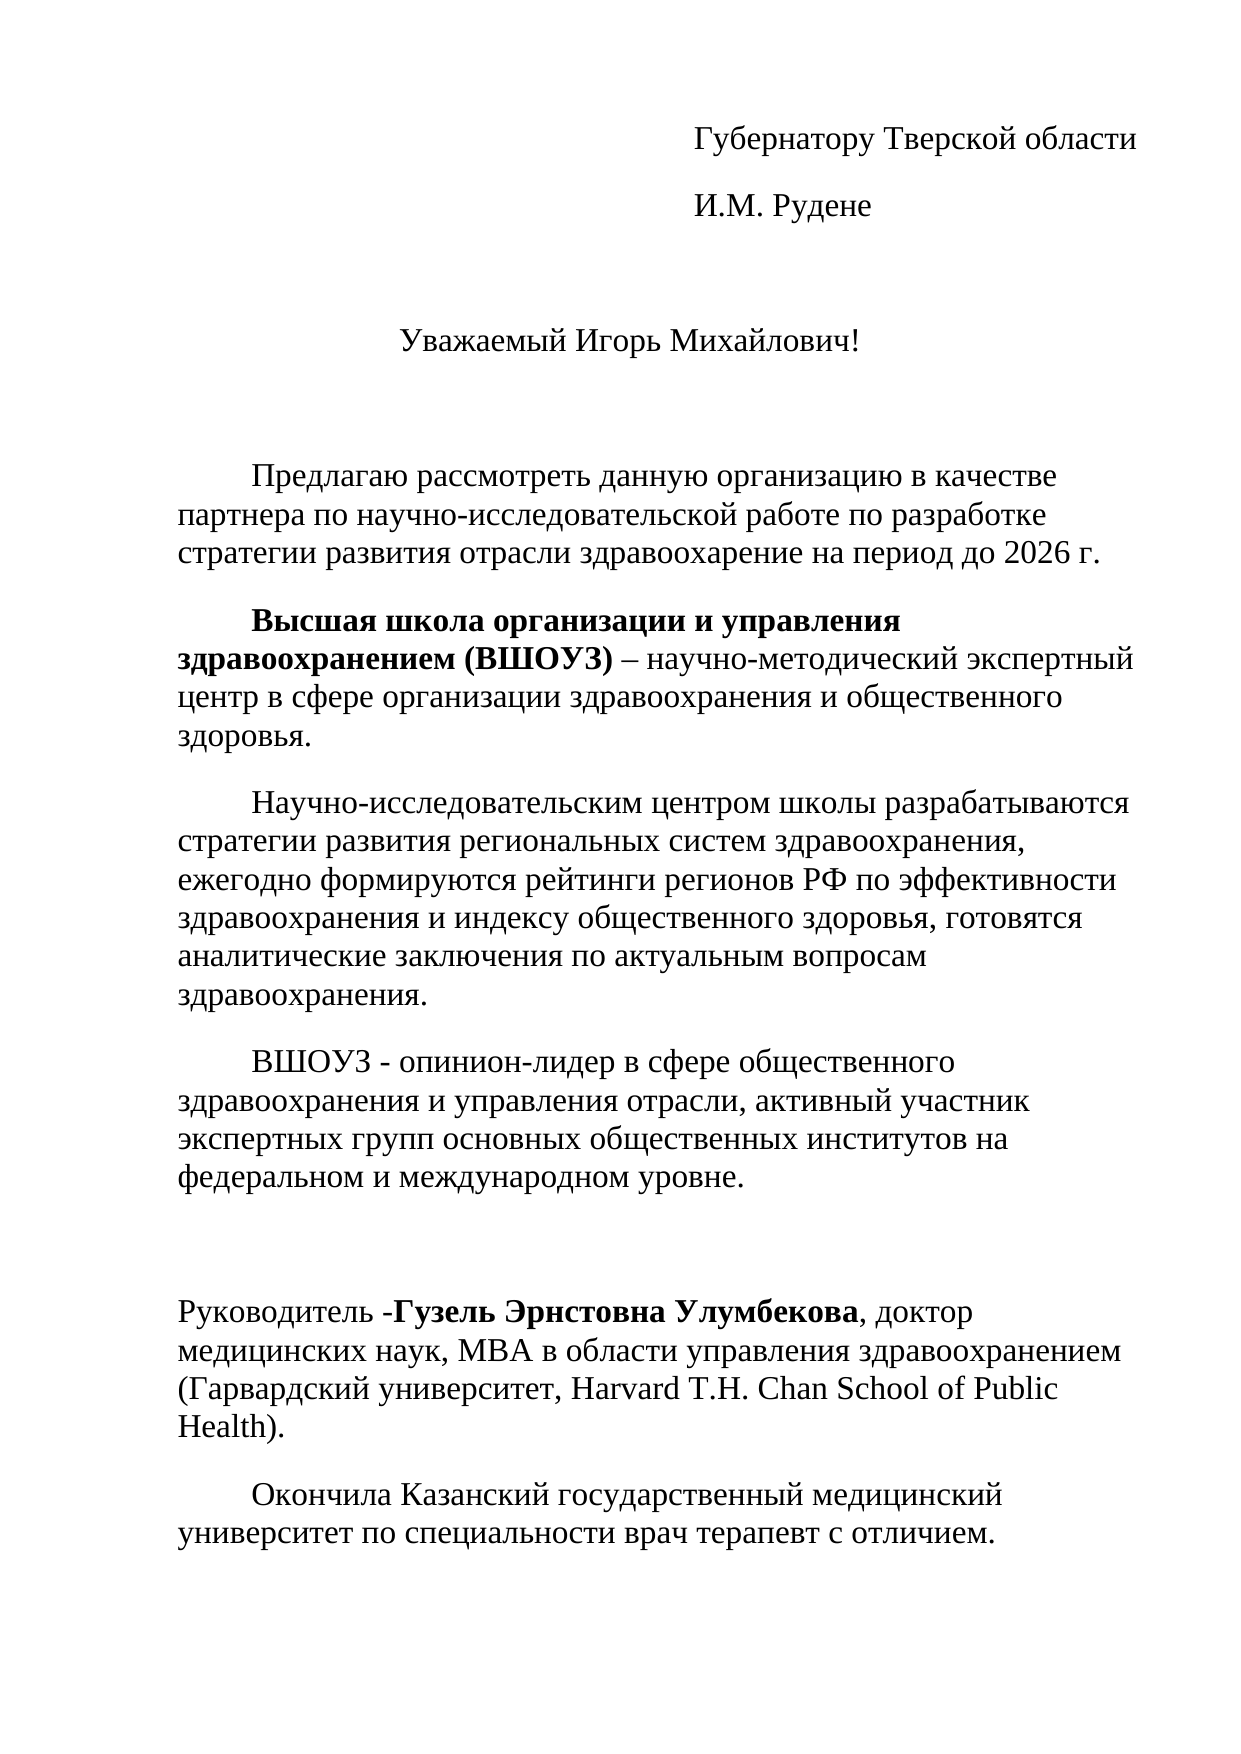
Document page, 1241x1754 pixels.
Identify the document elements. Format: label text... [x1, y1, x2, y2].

text Предлагаю рассмотреть данную организацию в качестве партнера по научно-исследовательской работе по разработке стратегии развития отрасли здравоохарение на период до 2026 г. [177, 456, 1152, 571]
text Окончила Казанский государственный медицинский университет по специальности врач терапевт с отличием. [177, 1474, 1152, 1551]
text Высшая школа организации и управления здравоохранением (ВШОУЗ) – научно-методический экспертный центр в сфере организации здравоохранения и общественного здоровья. [177, 600, 1152, 753]
text Губернатору Тверской области [177, 118, 1152, 156]
text ВШОУЗ - опинион-лидер в сфере общественного здравоохранения и управления отрасли, активный участник экспертных групп основных общественных институтов на федеральном и международном уровне. [177, 1041, 1152, 1195]
text Руководитель -Гузель Эрнстовна Улумбекова, доктор медицинских наук, MBA в области управления здравоохранением (Гарвардский университет, Harvard T.H. Chan School of Public Health). [177, 1291, 1152, 1445]
text Уважаемый Игорь Михайлович! [177, 321, 1152, 359]
text И.М. Рудене [177, 186, 1152, 224]
text Научно-исследовательским центром школы разрабатываются стратегии развития региональных систем здравоохранения, ежегодно формируются рейтинги регионов РФ по эффективности здравоохранения и индексу общественного здоровья, готовятся аналитические заключения по актуальным вопросам здравоохранения. [177, 782, 1152, 1012]
